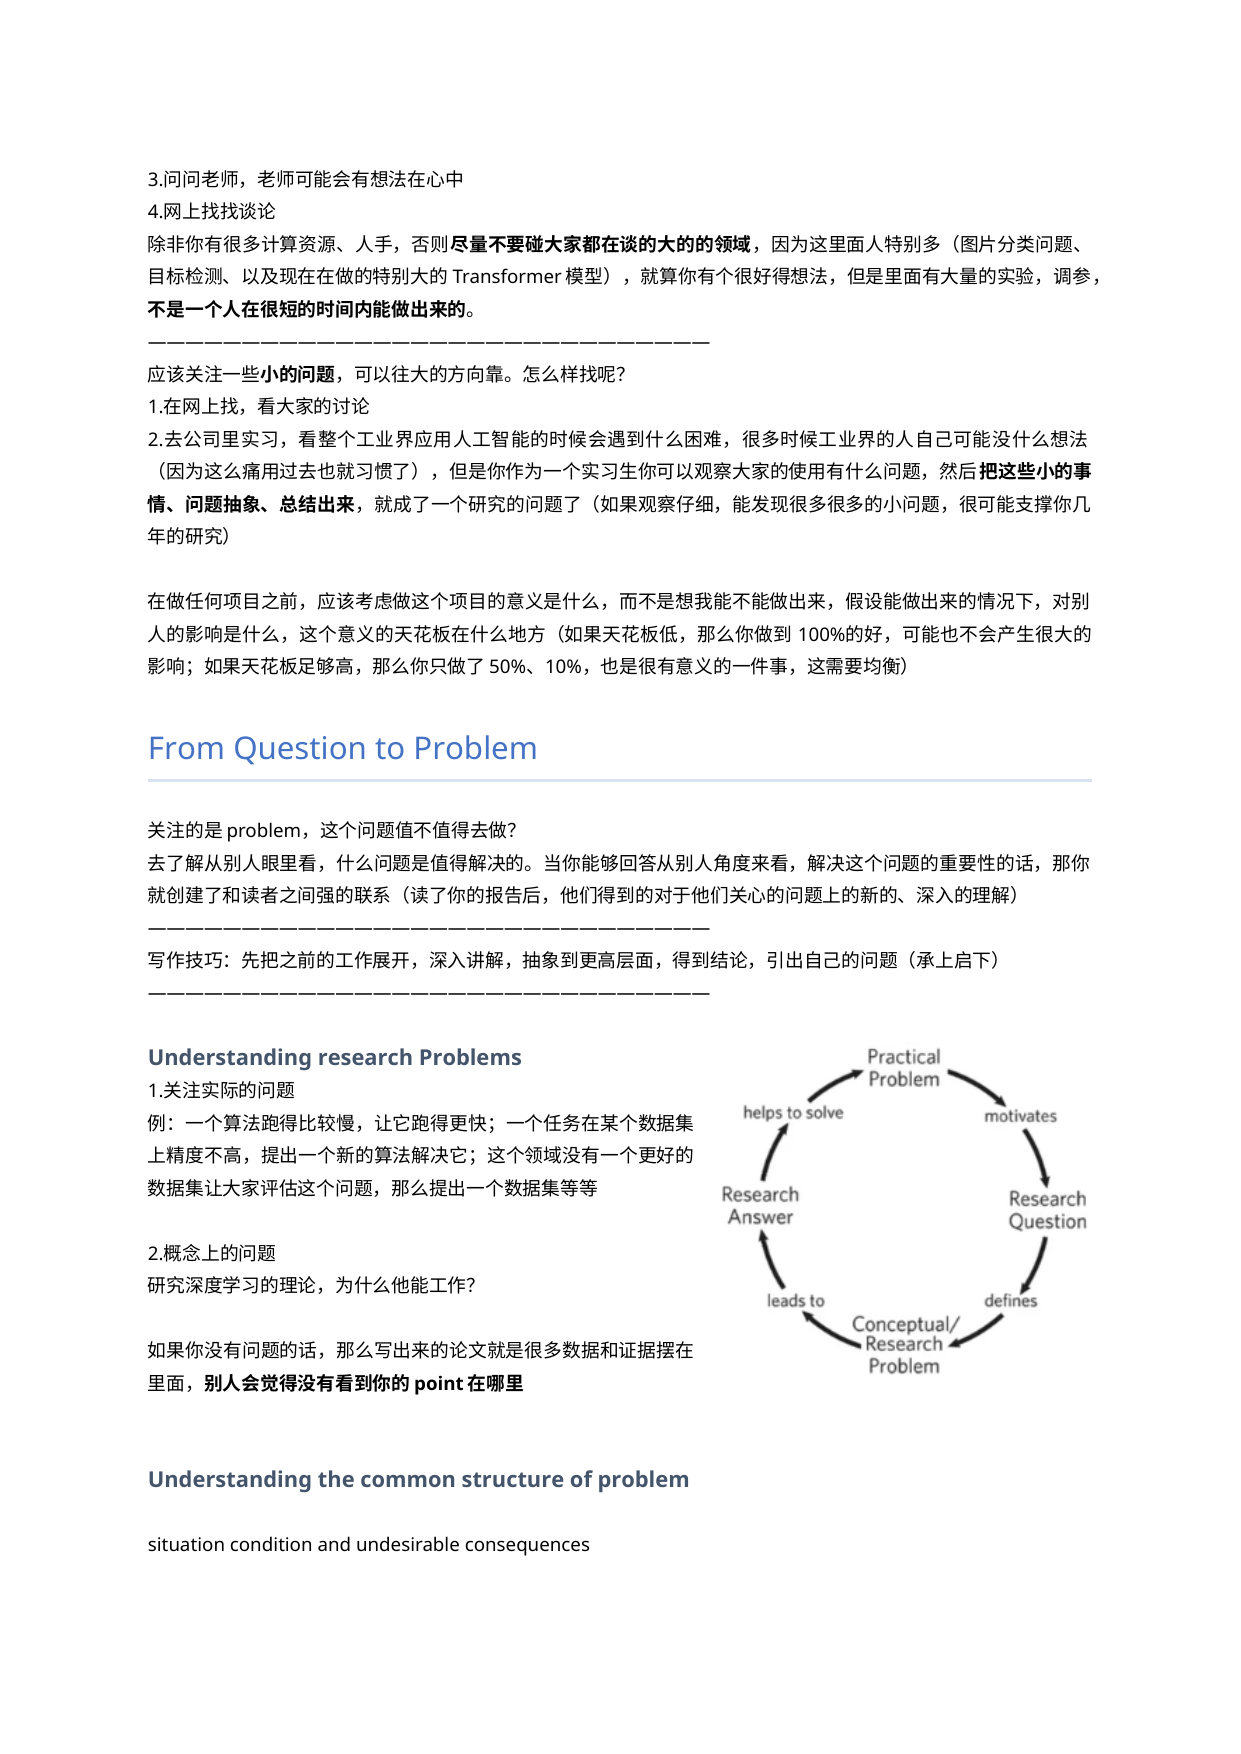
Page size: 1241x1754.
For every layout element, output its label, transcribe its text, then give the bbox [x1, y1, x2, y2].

picture [714, 1042, 1093, 1375]
text 1.关注实际的问题 [148, 1073, 714, 1106]
text 应该关注一些小的问题，可以往大的方向靠。怎么样找呢？ [148, 357, 1092, 389]
text 研究深度学习的理论，为什么他能工作？ [148, 1268, 714, 1301]
subtitle Understanding research Problems [148, 1041, 1092, 1073]
text 在做任何项目之前，应该考虑做这个项目的意义是什么，而不是想我能不能做出来，假设能做出来的情况下，对别人的影响是什么，这个意义的天花板在什么地方（如果天花板低，那么你做到100%的好，可能也不会产生很大的影响；如果天花板足够高，那么你只做了50%、10%，也是很有意义的一件事，这需要均衡） [148, 584, 1092, 682]
text 2.去公司里实习，看整个工业界应用人工智能的时候会遇到什么困难，很多时候工业界的人自己可能没什么想法（因为这么痛用过去也就习惯了），但是你作为一个实习生你可以观察大家的使用有什么问题，然后把这些小的事情、问题抽象、总结出来，就成了一个研究的问题了（如果观察仔细，能发现很多很多的小问题，很可能支撑你几年的研究） [148, 422, 1092, 552]
subtitle Understanding the common structure of problem [148, 1463, 1092, 1496]
text 除非你有很多计算资源、人手，否则尽量不要碰大家都在谈的大的的领域，因为这里面人特别多（图片分类问题、目标检测、以及现在在做的特别大的Transformer模型），就算你有个很好得想法，但是里面有大量的实验，调参，不是一个人在很短的时间内能做出来的。 [148, 227, 1092, 324]
text 写作技巧：先把之前的工作展开，深入讲解，抽象到更高层面，得到结论，引出自己的问题（承上启下） [148, 943, 1092, 976]
text 去了解从别人眼里看，什么问题是值得解决的。当你能够回答从别人角度来看，解决这个问题的重要性的话，那你就创建了和读者之间强的联系（读了你的报告后，他们得到的对于他们关心的问题上的新的、深入的理解） [148, 846, 1092, 911]
subtitle From Question to Problem [148, 714, 1092, 779]
text 1.在网上找，看大家的讨论 [148, 389, 1092, 422]
text 例：一个算法跑得比较慢，让它跑得更快；一个任务在某个数据集上精度不高，提出一个新的算法解决它；这个领域没有一个更好的数据集让大家评估这个问题，那么提出一个数据集等等 [148, 1106, 714, 1203]
text —————————————————————————————— [148, 911, 1092, 943]
text —————————————————————————————— [148, 324, 1092, 357]
text 4.网上找找谈论 [148, 194, 1092, 227]
text 关注的是problem，这个问题值不值得去做？ [148, 813, 1092, 846]
text situation condition and undesirable consequences [148, 1528, 1092, 1561]
text 3.问问老师，老师可能会有想法在心中 [148, 162, 1092, 194]
text 2.概念上的问题 [148, 1236, 714, 1268]
text 如果你没有问题的话，那么写出来的论文就是很多数据和证据摆在里面，别人会觉得没有看到你的point在哪里 [148, 1333, 1092, 1398]
text —————————————————————————————— [148, 976, 1092, 1008]
